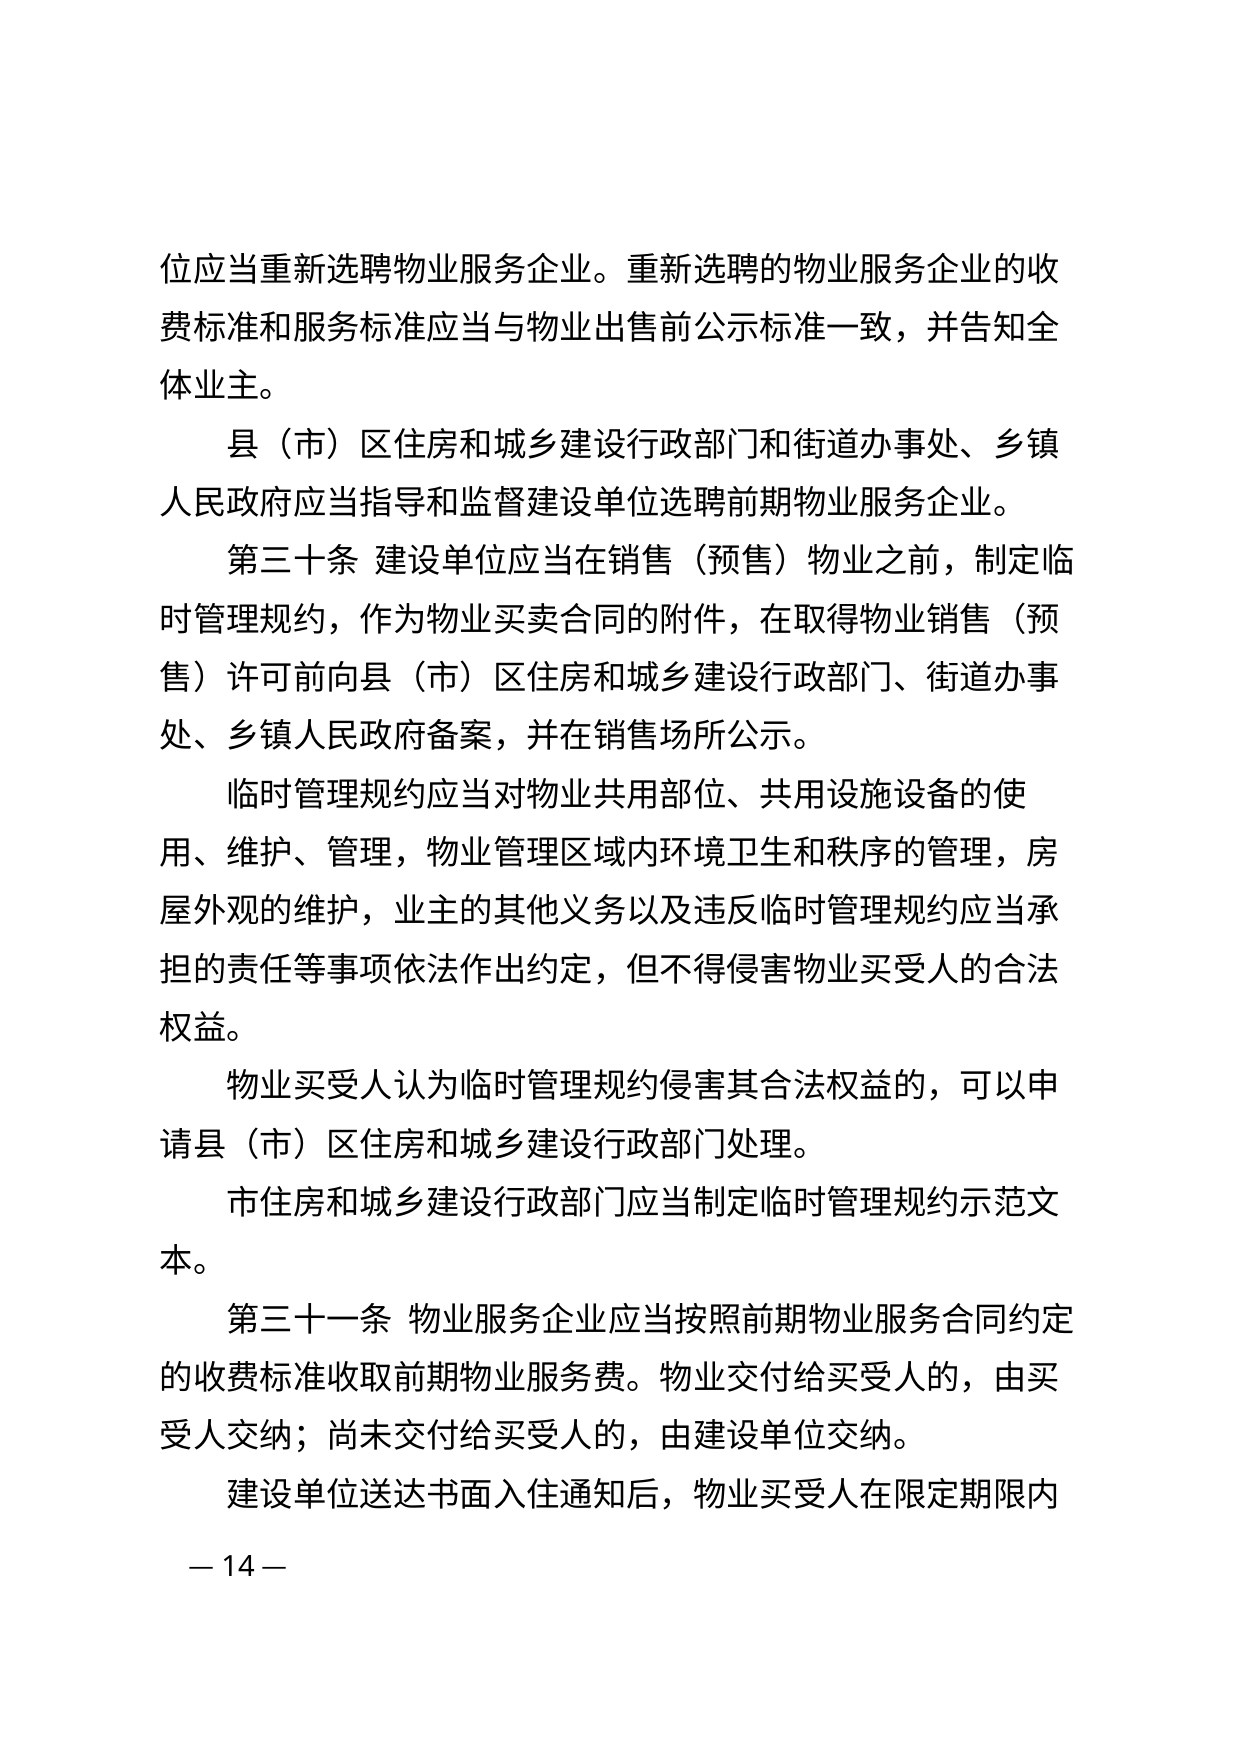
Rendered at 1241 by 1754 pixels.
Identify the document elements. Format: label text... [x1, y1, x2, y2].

text 临时管理规约应当对物业共用部位、共用设施设备的使用、维护、管理，物业管理区域内环境卫生和秩序的管理，房屋外观的维护，业主的其他义务以及违反临时管理规约应当承担的责任等事项依法作出约定，但不得侵害物业买受人的合法权益。 [159, 759, 1081, 1051]
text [159, 1459, 1081, 1518]
text 市住房和城乡建设行政部门应当制定临时管理规约示范文本。 [159, 1168, 1081, 1284]
text 县（市）区住房和城乡建设行政部门和街道办事处、乡镇人民政府应当指导和监督建设单位选聘前期物业服务企业。 [159, 409, 1081, 526]
text 物业买受人认为临时管理规约侵害其合法权益的，可以申请县（市）区住房和城乡建设行政部门处理。 [159, 1051, 1081, 1168]
text 第三十条 建设单位应当在销售（预售）物业之前，制定临时管理规约，作为物业买卖合同的附件，在取得物业销售（预售）许可前向县（市）区住房和城乡建设行政部门、街道办事处、乡镇人民政府备案，并在销售场所公示。 [159, 526, 1081, 759]
text 第三十一条 物业服务企业应当按照前期物业服务合同约定的收费标准收取前期物业服务费。物业交付给买受人的，由买受人交纳；尚未交付给买受人的，由建设单位交纳。 [159, 1284, 1081, 1459]
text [159, 234, 1081, 409]
